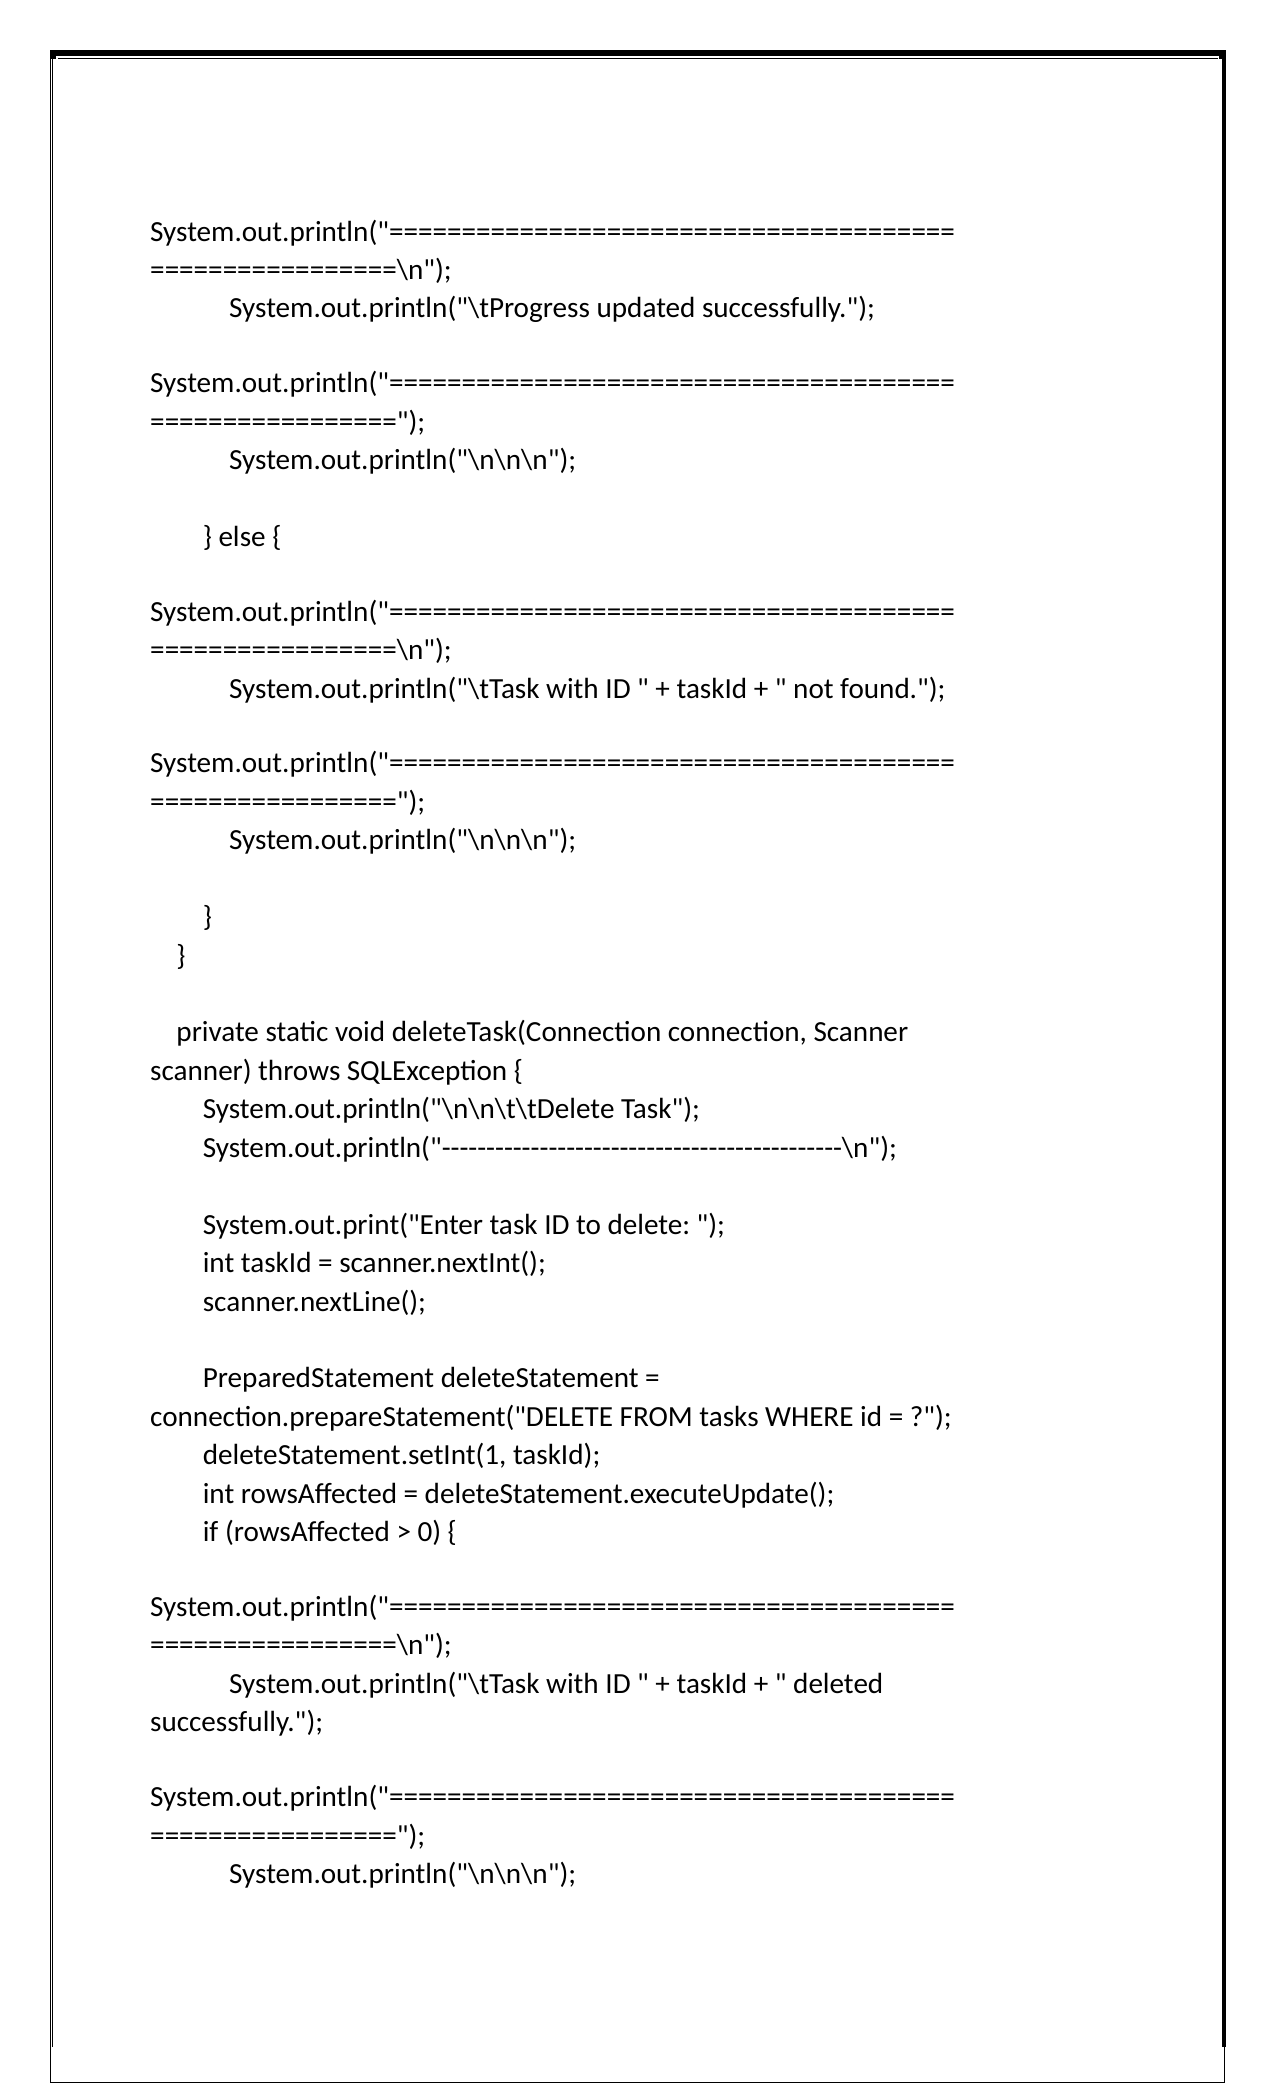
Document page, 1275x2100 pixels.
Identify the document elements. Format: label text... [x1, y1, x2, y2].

text PreparedStatement deleteStatement = connection.prepareStatement("DELETE FROM tasks WHERE id = ?"); [150, 1359, 969, 1433]
text } [150, 937, 969, 972]
text scanner.nextLine(); [150, 1283, 969, 1318]
text } [150, 898, 969, 934]
text System.out.println("---------------------------------------------\n"); [150, 1129, 969, 1164]
text System.out.print("Enter task ID to delete: "); [150, 1206, 969, 1241]
text System.out.println("========================================================"); [150, 708, 969, 818]
text int rowsAffected = deleteStatement.executeUpdate(); [150, 1475, 969, 1510]
text private static void deleteTask(Connection connection, Scanner scanner) throws SQLException { [150, 1013, 969, 1088]
text } else { [150, 518, 969, 554]
text System.out.println("\tTask with ID " + taskId + " not found."); [150, 670, 969, 705]
text System.out.println("\n\n\n"); [150, 441, 969, 477]
text System.out.println("========================================================\n"); [150, 1552, 969, 1662]
text deleteStatement.setInt(1, taskId); [150, 1436, 969, 1472]
text System.out.println("========================================================\n"); [150, 176, 969, 287]
text if (rowsAffected > 0) { [150, 1513, 969, 1549]
text System.out.println("========================================================"); [150, 328, 969, 438]
text int taskId = scanner.nextInt(); [150, 1244, 969, 1280]
text System.out.println("========================================================"); [150, 1742, 969, 1852]
text System.out.println("\n\n\t\tDelete Task"); [150, 1090, 969, 1126]
text System.out.println("\n\n\n"); [150, 821, 969, 857]
text System.out.println("\n\n\n"); [150, 1855, 969, 1891]
text System.out.println("\tTask with ID " + taskId + " deleted successfully."); [150, 1665, 969, 1739]
text System.out.println("========================================================\n"); [150, 556, 969, 667]
text System.out.println("\tProgress updated successfully."); [150, 289, 969, 325]
